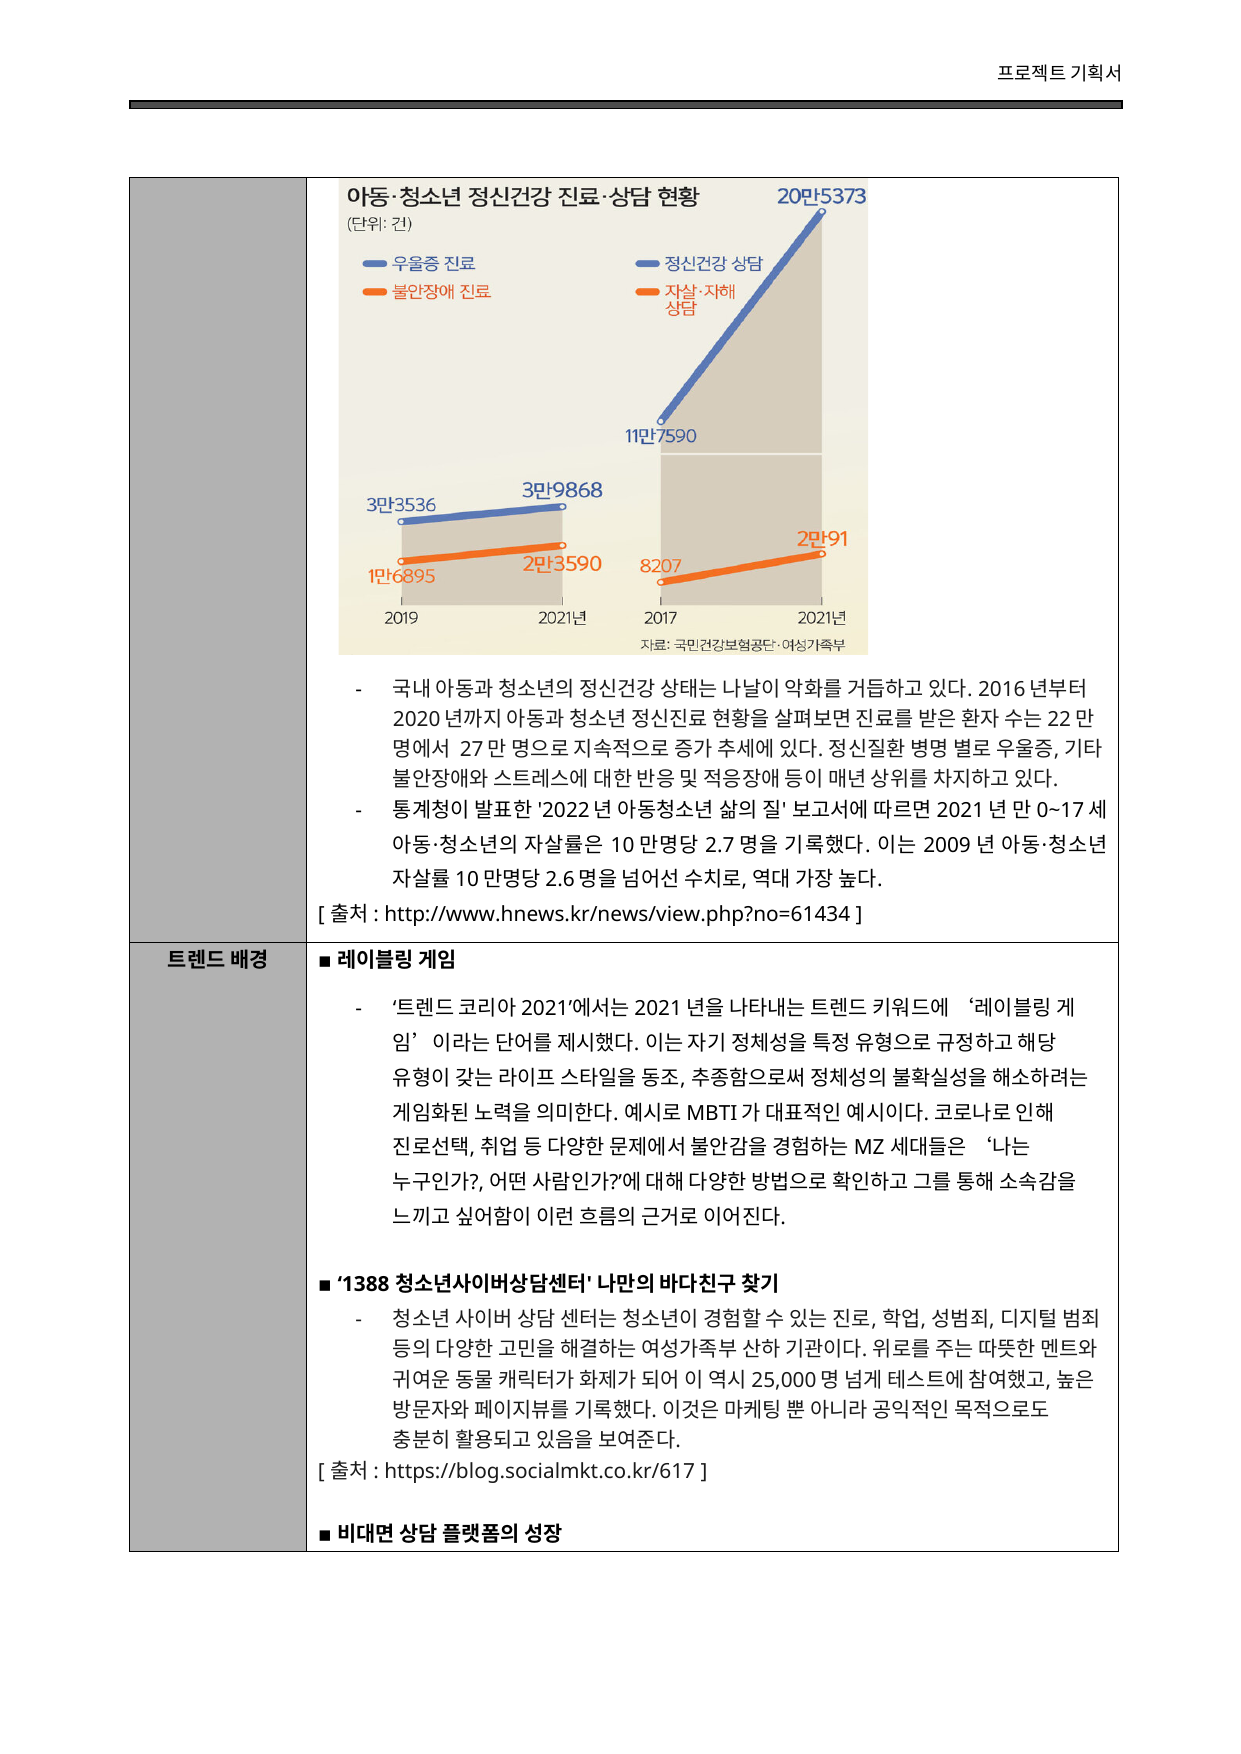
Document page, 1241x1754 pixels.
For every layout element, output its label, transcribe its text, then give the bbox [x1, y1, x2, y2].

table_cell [307, 943, 1118, 1551]
picture [338, 178, 869, 655]
table_cell 사회적 배경 [130, 178, 306, 942]
table_cell 트렌드 배경 [130, 943, 306, 1551]
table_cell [307, 178, 1118, 942]
